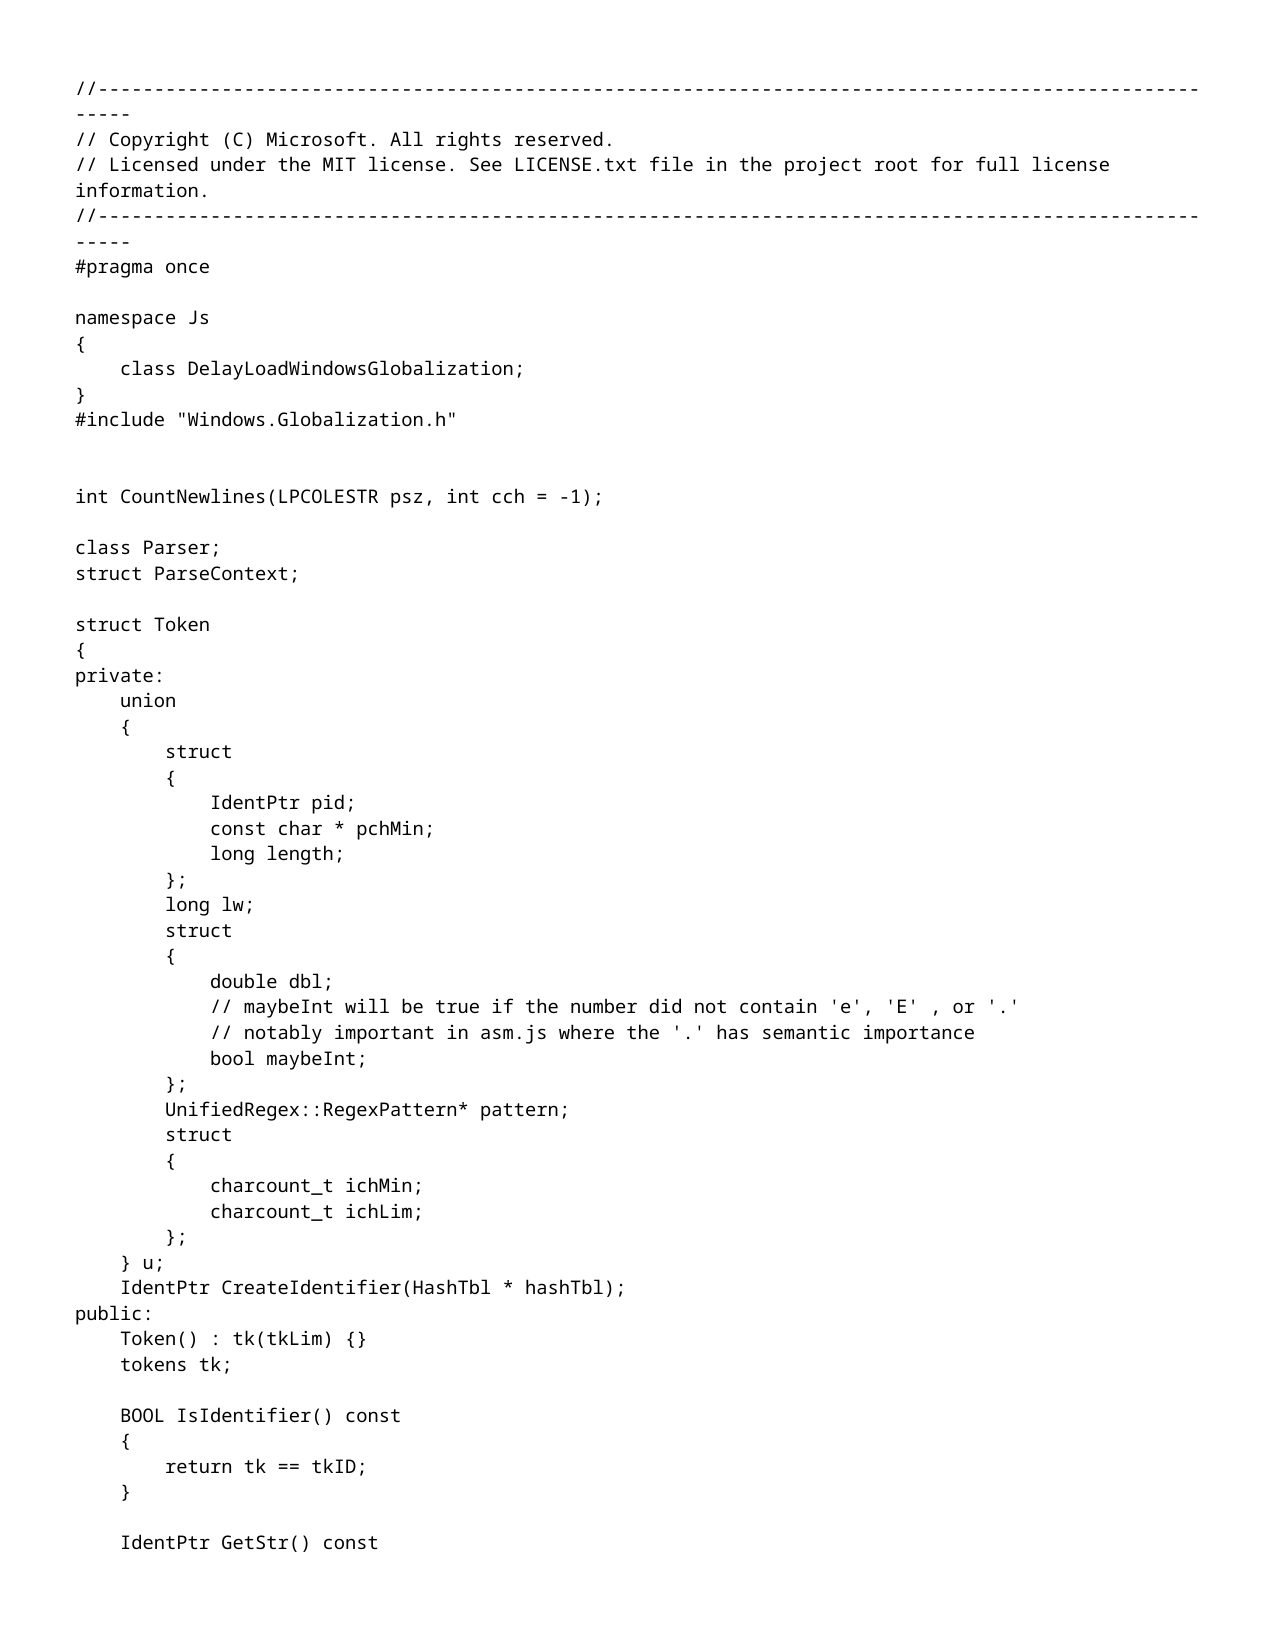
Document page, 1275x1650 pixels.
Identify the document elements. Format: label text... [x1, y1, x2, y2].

text { [75, 764, 1200, 789]
text { [75, 713, 1200, 738]
text { [75, 636, 1200, 662]
text class DelayLoadWindowsGlobalization; [75, 356, 1200, 381]
text } u; [75, 1249, 1200, 1274]
text // maybeInt will be true if the number did not contain 'e', 'E' , or '.' [75, 994, 1200, 1019]
text struct Token [75, 611, 1200, 636]
text struct [75, 1121, 1200, 1147]
text struct [75, 917, 1200, 943]
text tokens tk; [75, 1351, 1200, 1377]
text struct ParseContext; [75, 560, 1200, 585]
text BOOL IsIdentifier() const [75, 1402, 1200, 1428]
text long length; [75, 841, 1200, 866]
text //------------------------------------------------------------------------------------------------------- [75, 75, 1200, 126]
text struct [75, 738, 1200, 764]
text }; [75, 1223, 1200, 1249]
text //------------------------------------------------------------------------------------------------------- [75, 203, 1200, 254]
text Token() : tk(tkLim) {} [75, 1326, 1200, 1351]
text // Licensed under the MIT license. See LICENSE.txt file in the project root for full license information. [75, 152, 1200, 203]
text UnifiedRegex::RegexPattern* pattern; [75, 1096, 1200, 1121]
text }; [75, 866, 1200, 892]
text int CountNewlines(LPCOLESTR psz, int cch = -1); [75, 483, 1200, 509]
text public: [75, 1300, 1200, 1326]
text IdentPtr GetStr() const [75, 1530, 1200, 1555]
text class Parser; [75, 534, 1200, 560]
text #pragma once [75, 254, 1200, 279]
text // Copyright (C) Microsoft. All rights reserved. [75, 126, 1200, 152]
text } [75, 381, 1200, 407]
text double dbl; [75, 968, 1200, 994]
text bool maybeInt; [75, 1045, 1200, 1070]
text namespace Js [75, 305, 1200, 330]
text { [75, 943, 1200, 968]
text { [75, 1147, 1200, 1172]
text { [75, 330, 1200, 356]
text union [75, 687, 1200, 713]
text }; [75, 1070, 1200, 1096]
text charcount_t ichLim; [75, 1198, 1200, 1223]
text charcount_t ichMin; [75, 1172, 1200, 1198]
text } [75, 1479, 1200, 1504]
text IdentPtr pid; [75, 789, 1200, 815]
text { [75, 1428, 1200, 1453]
text // notably important in asm.js where the '.' has semantic importance [75, 1019, 1200, 1045]
text return tk == tkID; [75, 1453, 1200, 1479]
text IdentPtr CreateIdentifier(HashTbl * hashTbl); [75, 1274, 1200, 1300]
text #include "Windows.Globalization.h" [75, 407, 1200, 432]
text const char * pchMin; [75, 815, 1200, 841]
text long lw; [75, 892, 1200, 917]
text private: [75, 662, 1200, 687]
